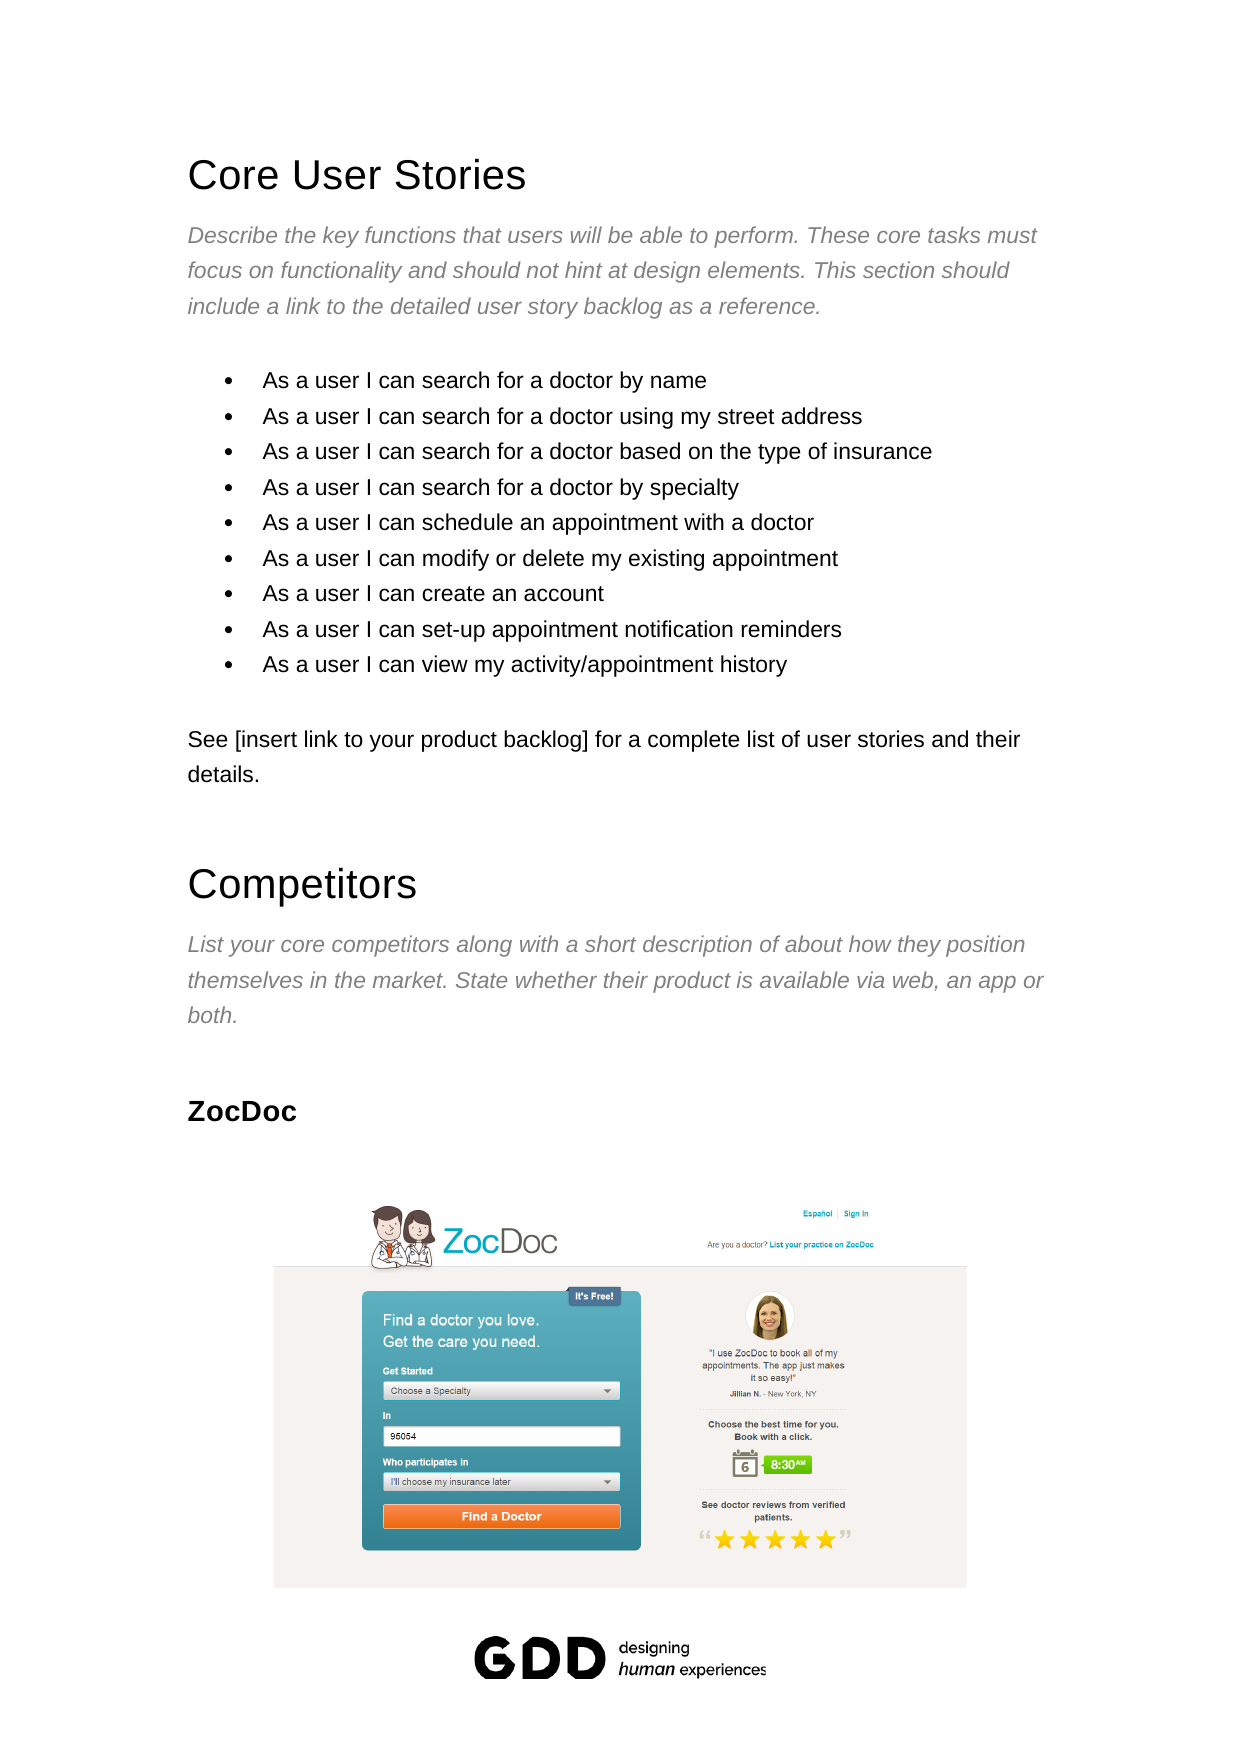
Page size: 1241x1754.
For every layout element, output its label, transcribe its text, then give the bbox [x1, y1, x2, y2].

list As a user I can search for a doctor by specialty [225, 474, 1053, 500]
list As a user I can search for a doctor using my street address [225, 403, 1053, 429]
list As a user I can create an account [225, 580, 1053, 607]
list As a user I can modify or delete my existing appointment [225, 545, 1053, 571]
text List your core competitors along with a short description of about how they position themselves in the market. State whether their product is available via web, an app or both. [187, 931, 1053, 1028]
list As a user I can search for a doctor by name [225, 367, 1053, 393]
text Describe the key functions that users will be able to perform. These core tasks must focus on functionality and should not hint at design elements. This section should include a link to the detailed user story backlog as a reference. [187, 222, 1053, 319]
list As a user I can search for a doctor based on the type of insurance [225, 438, 1053, 464]
picture [273, 1200, 967, 1588]
list As a user I can schedule an appointment with a doctor [225, 509, 1053, 536]
subtitle Core User Stories [187, 150, 1053, 198]
list As a user I can set-up appointment notification reminders [225, 616, 1053, 642]
subtitle Competitors [187, 859, 1053, 907]
subtitle ZocDoc [187, 1094, 1053, 1127]
list As a user I can view my activity/appointment history [225, 651, 1053, 678]
text See [insert link to your product backlog] for a complete list of user stories and their details. [187, 726, 1053, 787]
